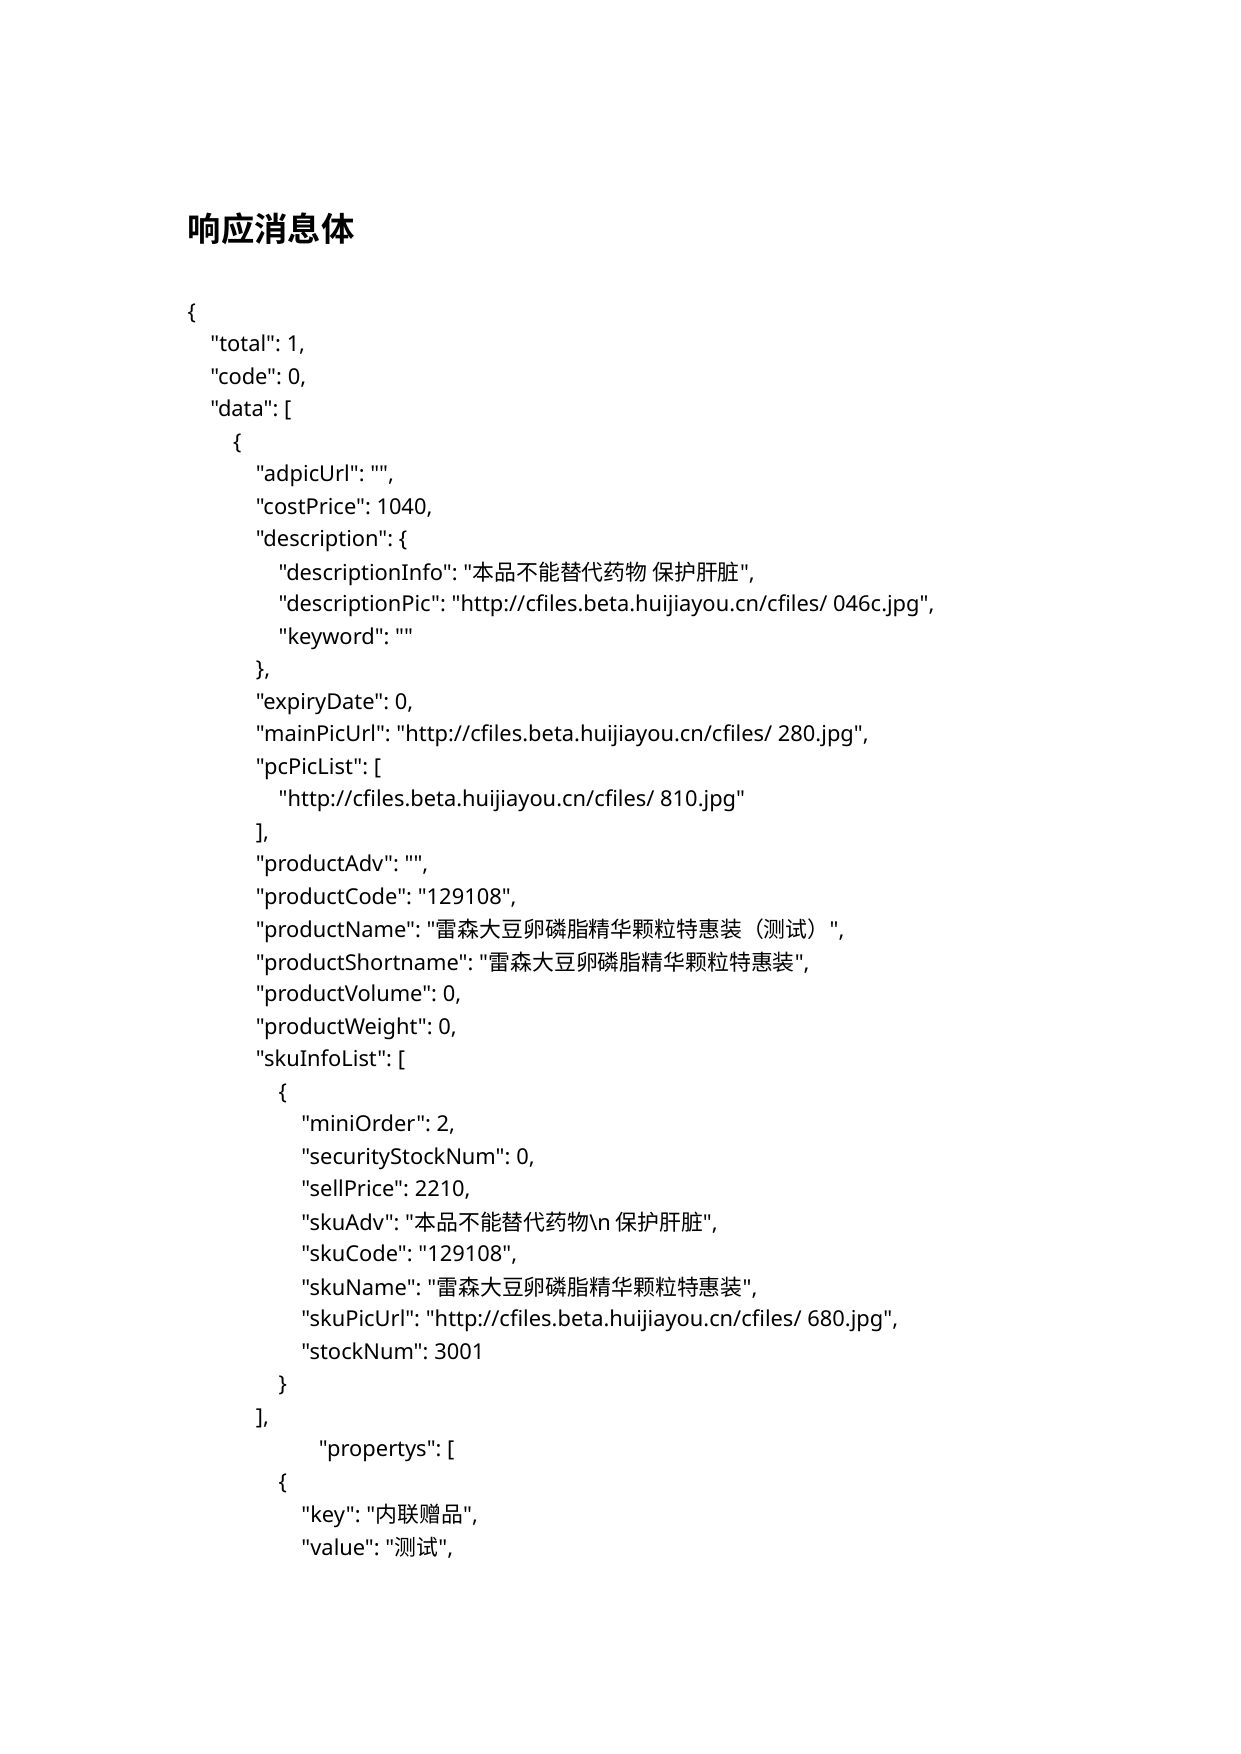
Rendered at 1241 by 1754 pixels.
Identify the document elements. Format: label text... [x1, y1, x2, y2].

subtitle 响应消息体 [187, 194, 1053, 259]
text "key": "内联赠品", [187, 1497, 1053, 1529]
text "total": 1, [187, 327, 1053, 359]
text "skuName": "雷森大豆卵磷脂精华颗粒特惠装", [187, 1269, 1053, 1302]
text { [187, 1464, 1053, 1497]
text "productVolume": 0, [187, 977, 1053, 1009]
text "http://cfiles.beta.huijiayou.cn/cfiles/ 810.jpg" [187, 782, 1053, 814]
text "productShortname": "雷森大豆卵磷脂精华颗粒特惠装", [187, 944, 1053, 977]
text "value": "测试", [187, 1529, 1053, 1562]
text "adpicUrl": "", [187, 457, 1053, 489]
text { [187, 294, 1053, 327]
text "securityStockNum": 0, [187, 1139, 1053, 1172]
text "code": 0, [187, 359, 1053, 392]
text "propertys": [ [275, 1432, 1053, 1464]
text "sellPrice": 2210, [187, 1172, 1053, 1204]
text ], [187, 1399, 1053, 1432]
text { [187, 1074, 1053, 1107]
text "keyword": "" [187, 619, 1053, 652]
text "expiryDate": 0, [187, 684, 1053, 717]
text "miniOrder": 2, [187, 1107, 1053, 1139]
text }, [187, 652, 1053, 684]
text "skuCode": "129108", [187, 1237, 1053, 1269]
text "costPrice": 1040, [187, 489, 1053, 522]
text "descriptionInfo": "本品不能替代药物 保护肝脏", [187, 554, 1053, 587]
text ], [187, 814, 1053, 847]
text "productName": "雷森大豆卵磷脂精华颗粒特惠装（测试）", [187, 912, 1053, 944]
text "mainPicUrl": "http://cfiles.beta.huijiayou.cn/cfiles/ 280.jpg", [187, 717, 1053, 749]
text } [187, 1367, 1053, 1399]
text "productCode": "129108", [187, 879, 1053, 912]
text "descriptionPic": "http://cfiles.beta.huijiayou.cn/cfiles/ 046c.jpg", [187, 587, 1053, 619]
text "data": [ [187, 392, 1053, 424]
text "productWeight": 0, [187, 1009, 1053, 1042]
text { [187, 424, 1053, 457]
text "skuInfoList": [ [187, 1042, 1053, 1074]
text "stockNum": 3001 [187, 1334, 1053, 1367]
text "skuAdv": "本品不能替代药物\n保护肝脏", [187, 1204, 1053, 1237]
text "description": { [187, 522, 1053, 554]
text "pcPicList": [ [187, 749, 1053, 782]
text "skuPicUrl": "http://cfiles.beta.huijiayou.cn/cfiles/ 680.jpg", [187, 1302, 1053, 1334]
text "productAdv": "", [187, 847, 1053, 879]
